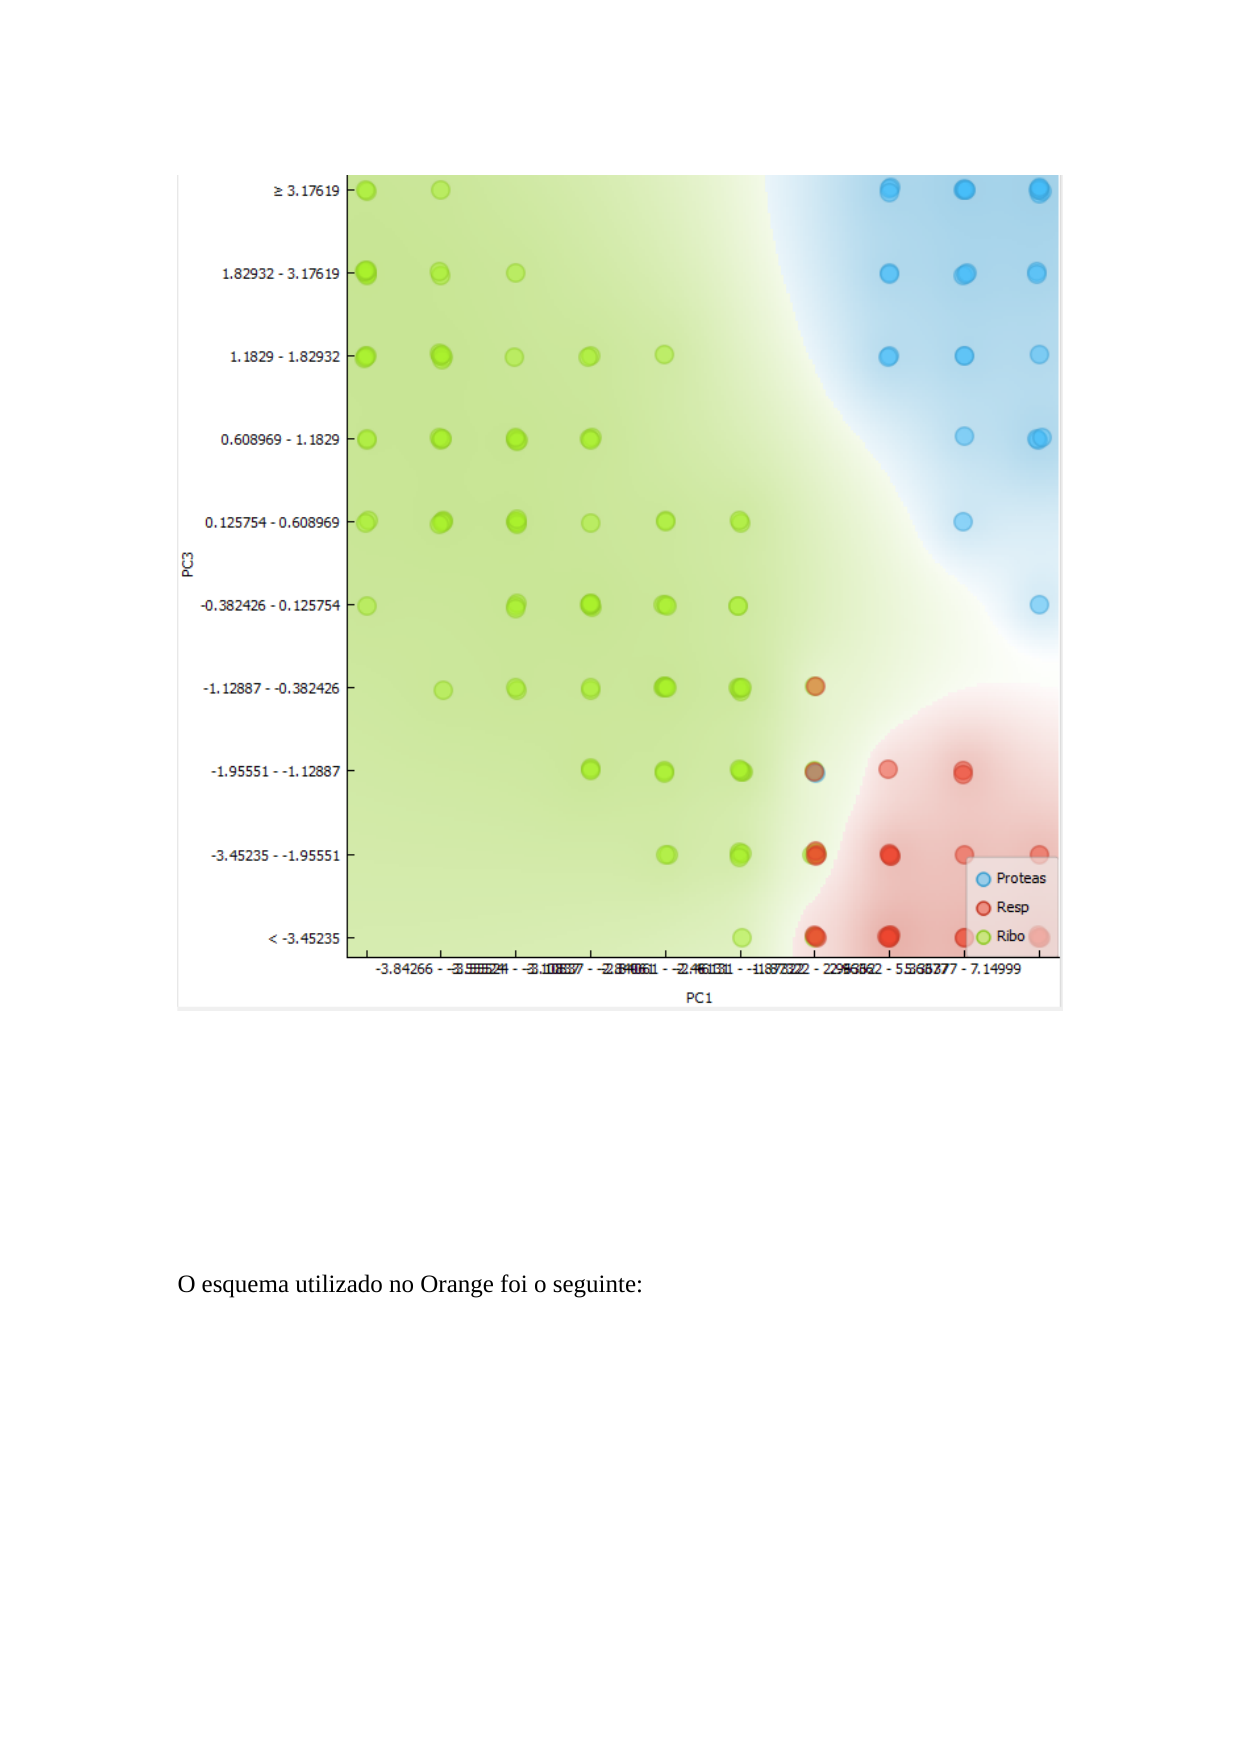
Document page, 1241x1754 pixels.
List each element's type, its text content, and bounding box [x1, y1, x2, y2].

picture [177, 175, 1063, 1011]
text O esquema utilizado no Orange foi o seguinte: [177, 1269, 1063, 1298]
